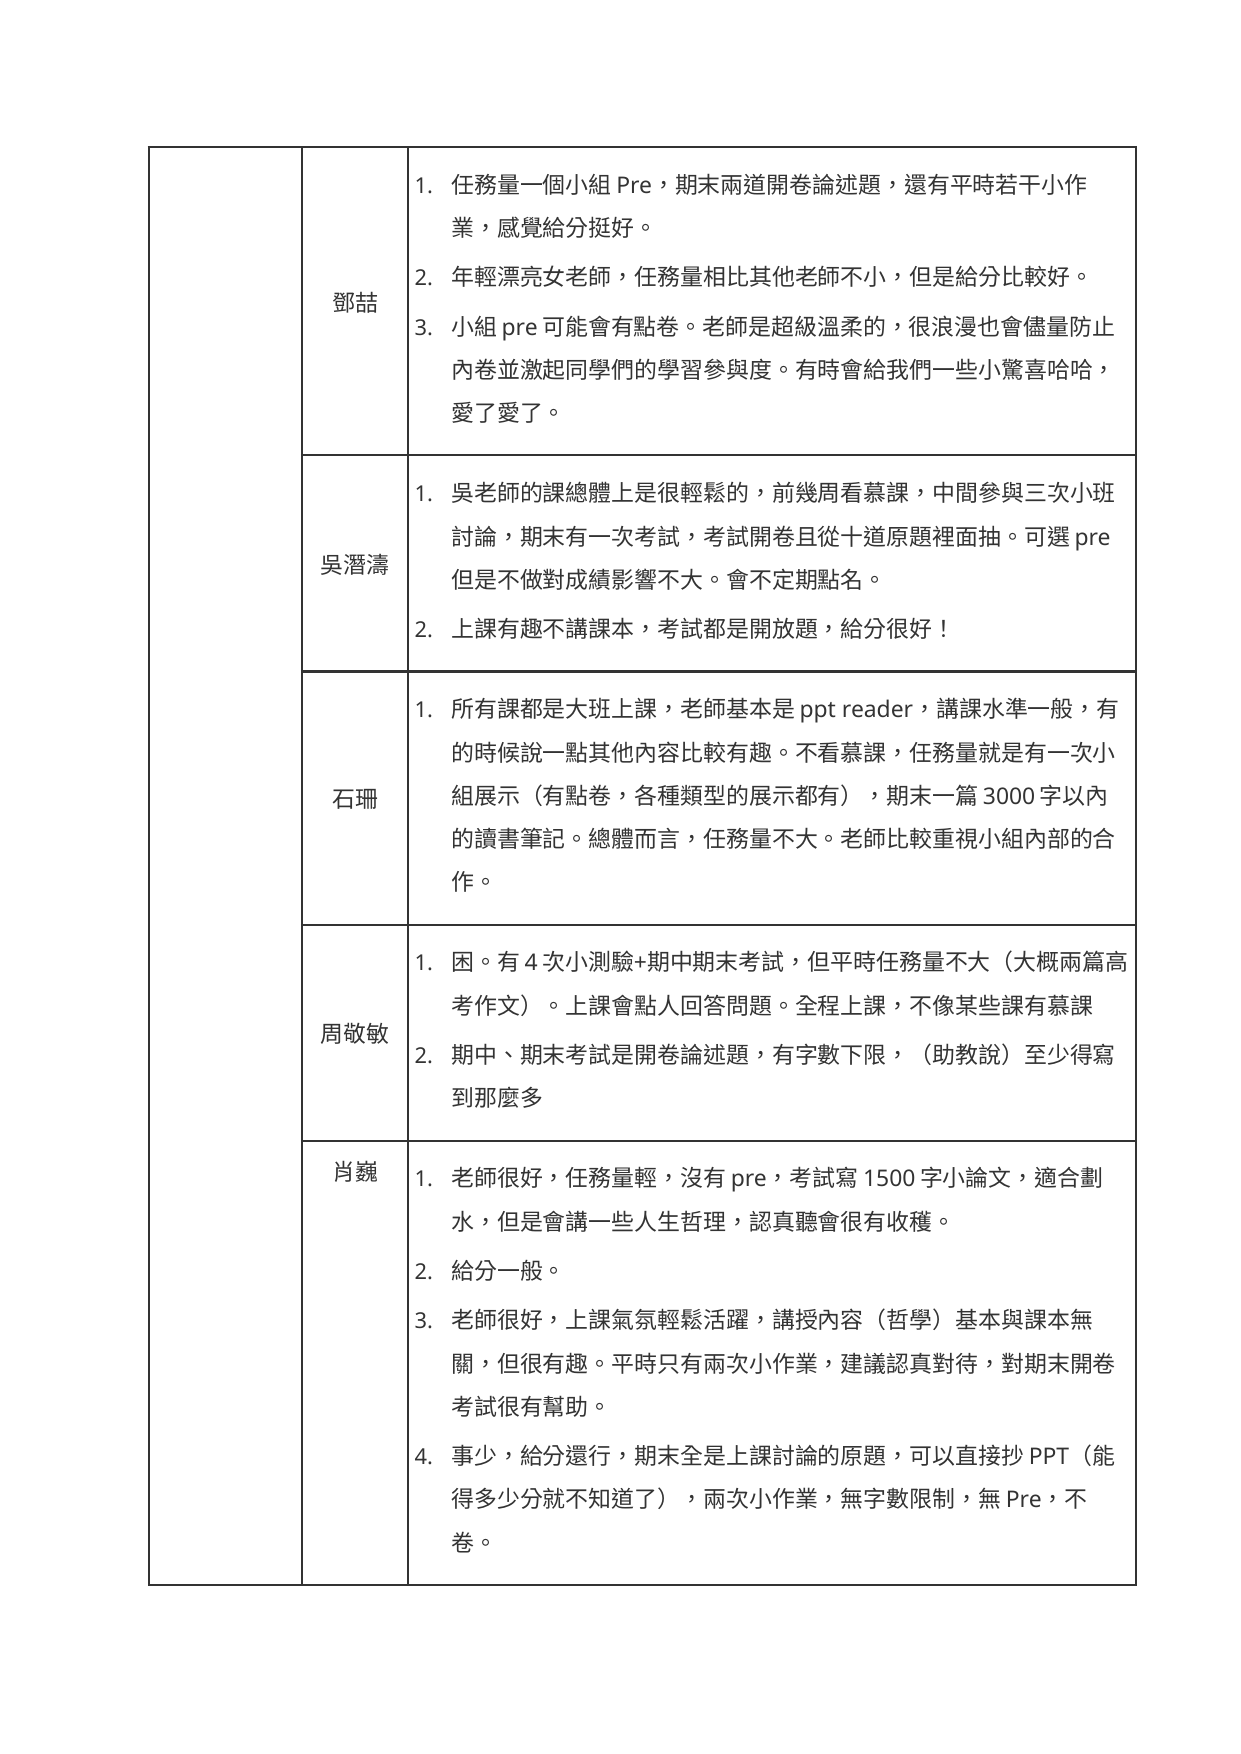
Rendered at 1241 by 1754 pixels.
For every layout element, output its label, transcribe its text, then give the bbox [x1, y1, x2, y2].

table_cell 鄧喆 [303, 148, 407, 454]
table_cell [409, 1142, 1135, 1584]
table_cell 周敬敏 [303, 926, 407, 1139]
table_cell 吳潛濤 [303, 456, 407, 670]
table_cell 所有課都是大班上課，老師基本是ppt reader，講課水準一般，有的時候說一點其他內容比較有趣。不看慕課，任務量就是有一次小組展示（有點卷，各種類型的展示都有），期末一篇3000字以內的讀書筆記。總體而言，任務量不大。老師比較重視小組內部的合作。 [409, 673, 1135, 923]
table_cell 石珊 [303, 673, 407, 923]
table_cell 肖巍 [303, 1142, 407, 1584]
table_cell 任務量一個小組Pre，期末兩道開卷論述題，還有平時若干小作業，感覺給分挺好。 年輕漂亮女老師，任務量相比其他老師不小，但是給分比較好。 小組pre可能會有點卷。老師是超級溫柔的，很浪漫也會儘量防止內卷並激起同學們的學習參與度。有時會給我們一些小驚喜哈哈，愛了愛了。 [409, 148, 1135, 454]
table_cell 吳老師的課總體上是很輕鬆的，前幾周看慕課，中間參與三次小班討論，期末有一次考試，考試開卷且從十道原題裡面抽。可選pre但是不做對成績影響不大。會不定期點名。 上課有趣不講課本，考試都是開放題，給分很好！ [409, 456, 1135, 670]
table_cell 困。有4次小測驗+期中期末考試，但平時任務量不大（大概兩篇高考作文）。上課會點人回答問題。全程上課，不像某些課有慕課 期中、期末考試是開卷論述題，有字數下限，（助教說）至少得寫到那麼多 [409, 926, 1135, 1139]
